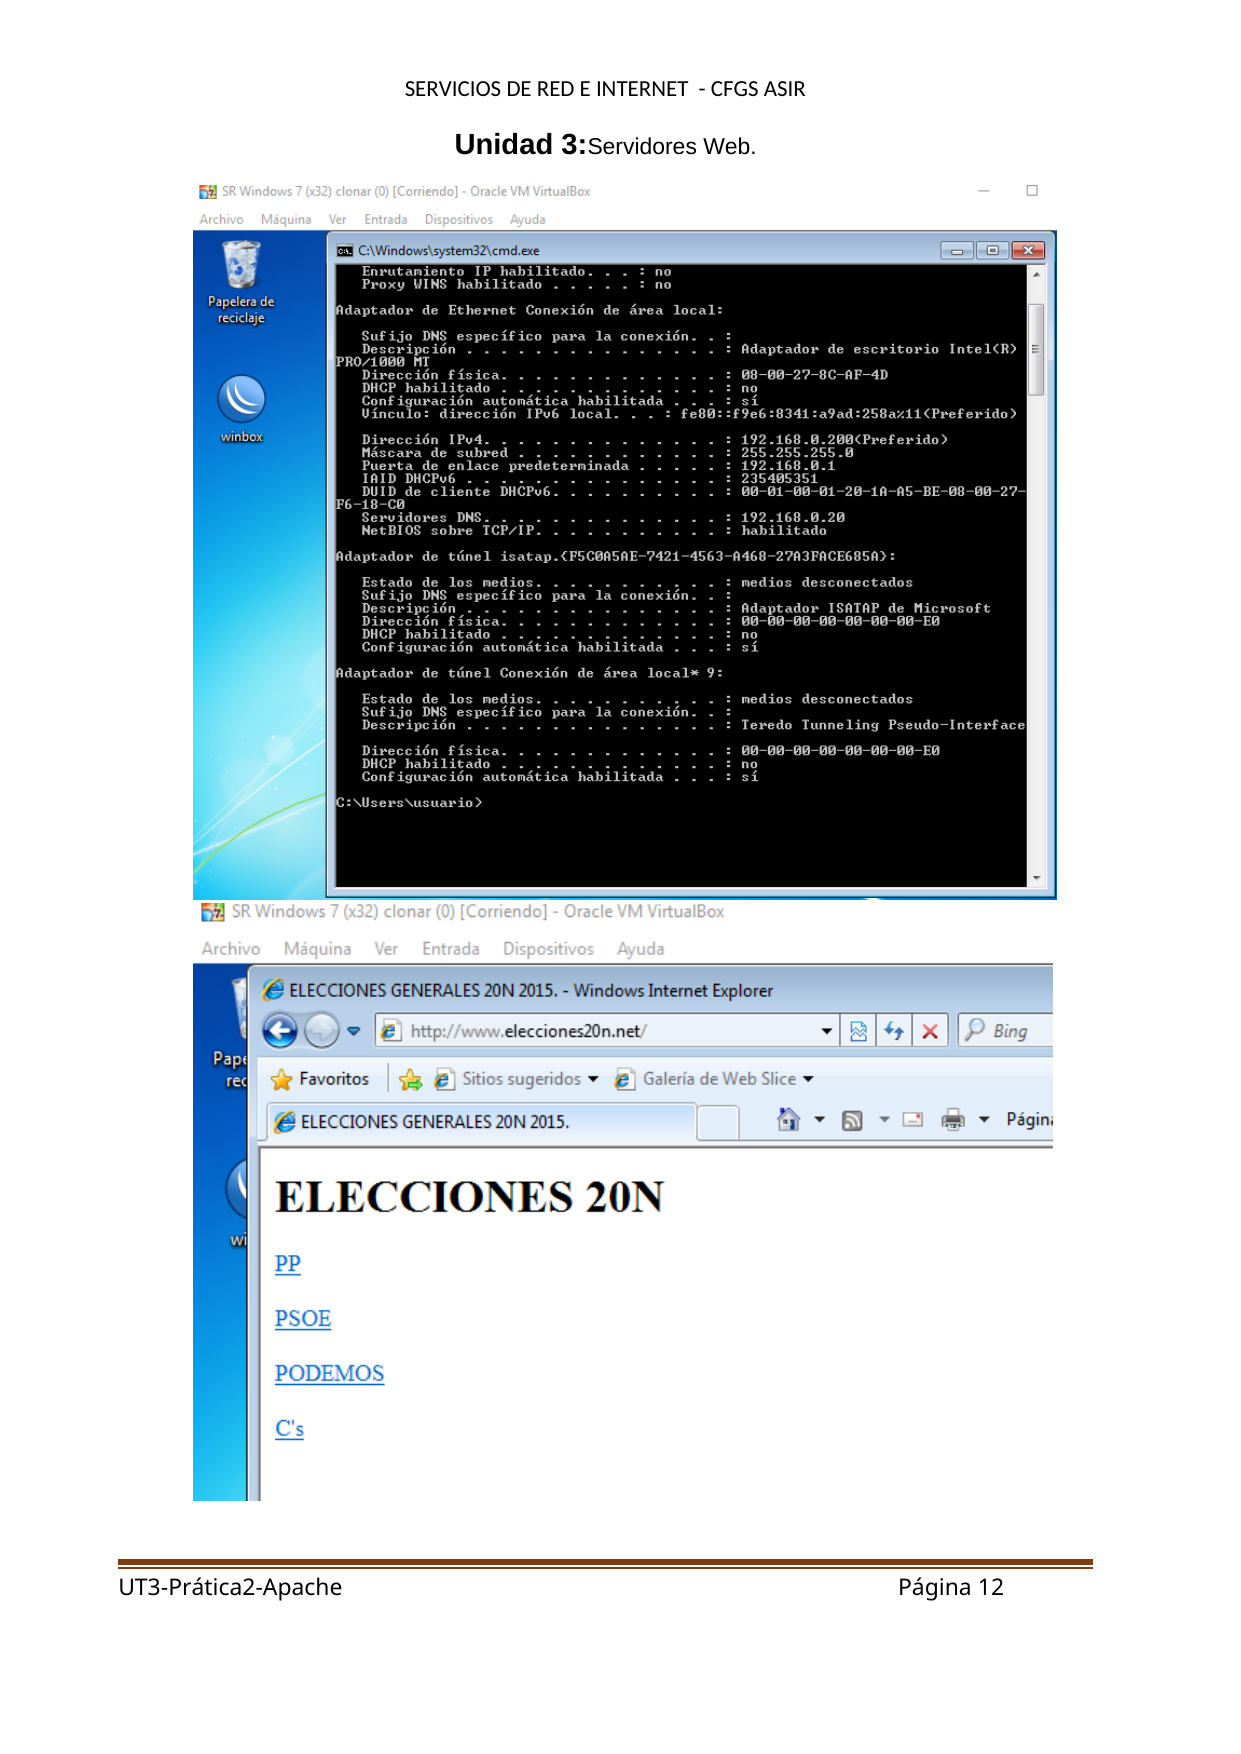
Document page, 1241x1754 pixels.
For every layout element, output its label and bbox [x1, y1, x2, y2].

picture [193, 185, 1057, 900]
picture [193, 903, 1053, 1501]
